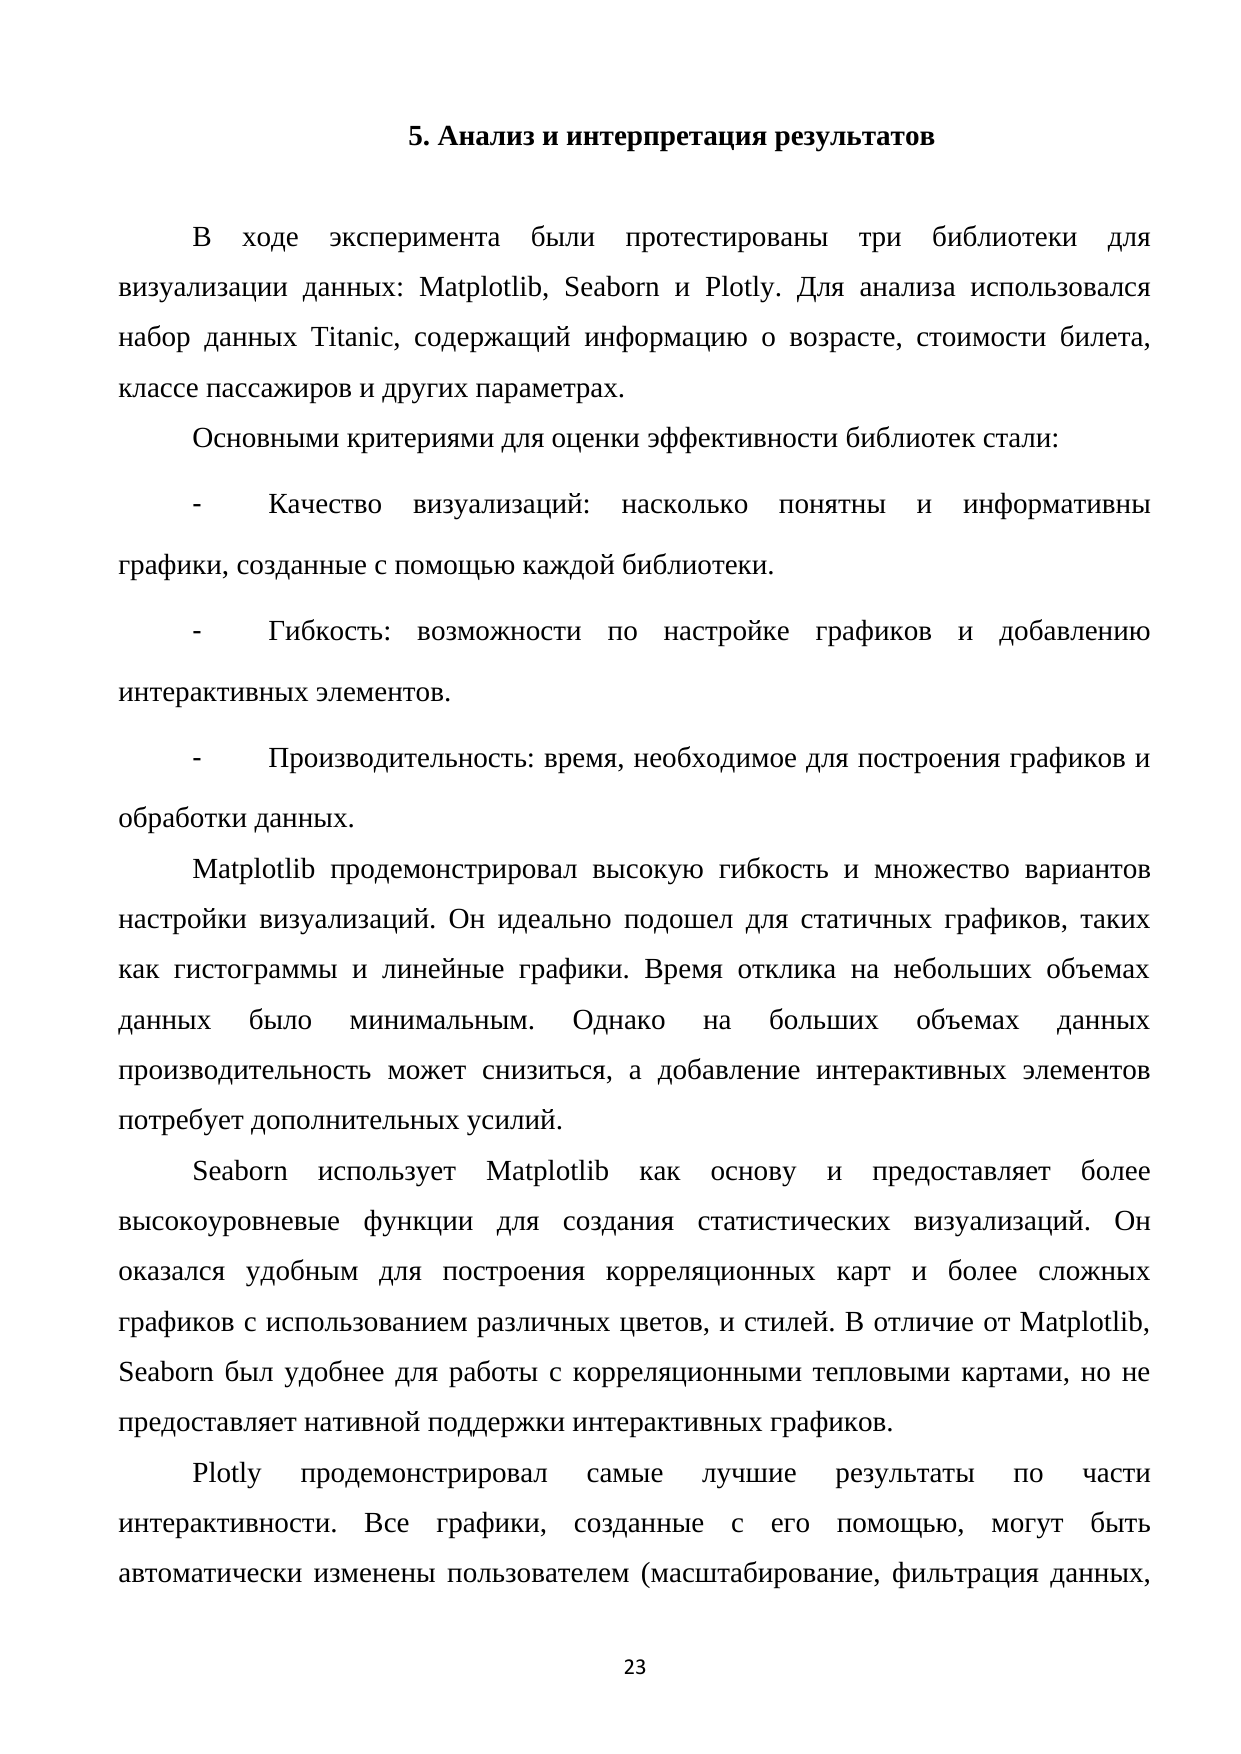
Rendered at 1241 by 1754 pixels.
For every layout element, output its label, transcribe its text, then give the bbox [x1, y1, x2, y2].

text В ходе эксперимента были протестированы три библиотеки для визуализации данных: Matplotlib, Seaborn и Plotly. Для анализа использовался набор данных Titanic, содержащий информацию о возрасте, стоимости билета, классе пассажиров и других параметрах. [118, 219, 1152, 403]
list Производительность: время, необходимое для построения графиков и обработки данных. [118, 724, 1152, 834]
list Качество визуализаций: насколько понятны и информативны графики, созданные с помощью каждой библиотеки. [118, 470, 1152, 580]
subtitle 5. Анализ и интерпретация результатов [118, 118, 1152, 152]
text Seaborn использует Matplotlib как основу и предоставляет более высокоуровневые функции для создания статистических визуализаций. Он оказался удобным для построения корреляционных карт и более сложных графиков с использованием различных цветов, и стилей. В отличие от Matplotlib, Seaborn был удобнее для работы с корреляционными тепловыми картами, но не предоставляет нативной поддержки интерактивных графиков. [118, 1153, 1152, 1438]
text Основными критериями для оценки эффективности библиотек стали: [118, 420, 1152, 453]
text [118, 1455, 1152, 1589]
text Matplotlib продемонстрировал высокую гибкость и множество вариантов настройки визуализаций. Он идеально подошел для статичных графиков, таких как гистограммы и линейные графики. Время отклика на небольших объемах данных было минимальным. Однако на больших объемах данных производительность может снизиться, а добавление интерактивных элементов потребует дополнительных усилий. [118, 851, 1152, 1136]
list Гибкость: возможности по настройке графиков и добавлению интерактивных элементов. [118, 597, 1152, 707]
